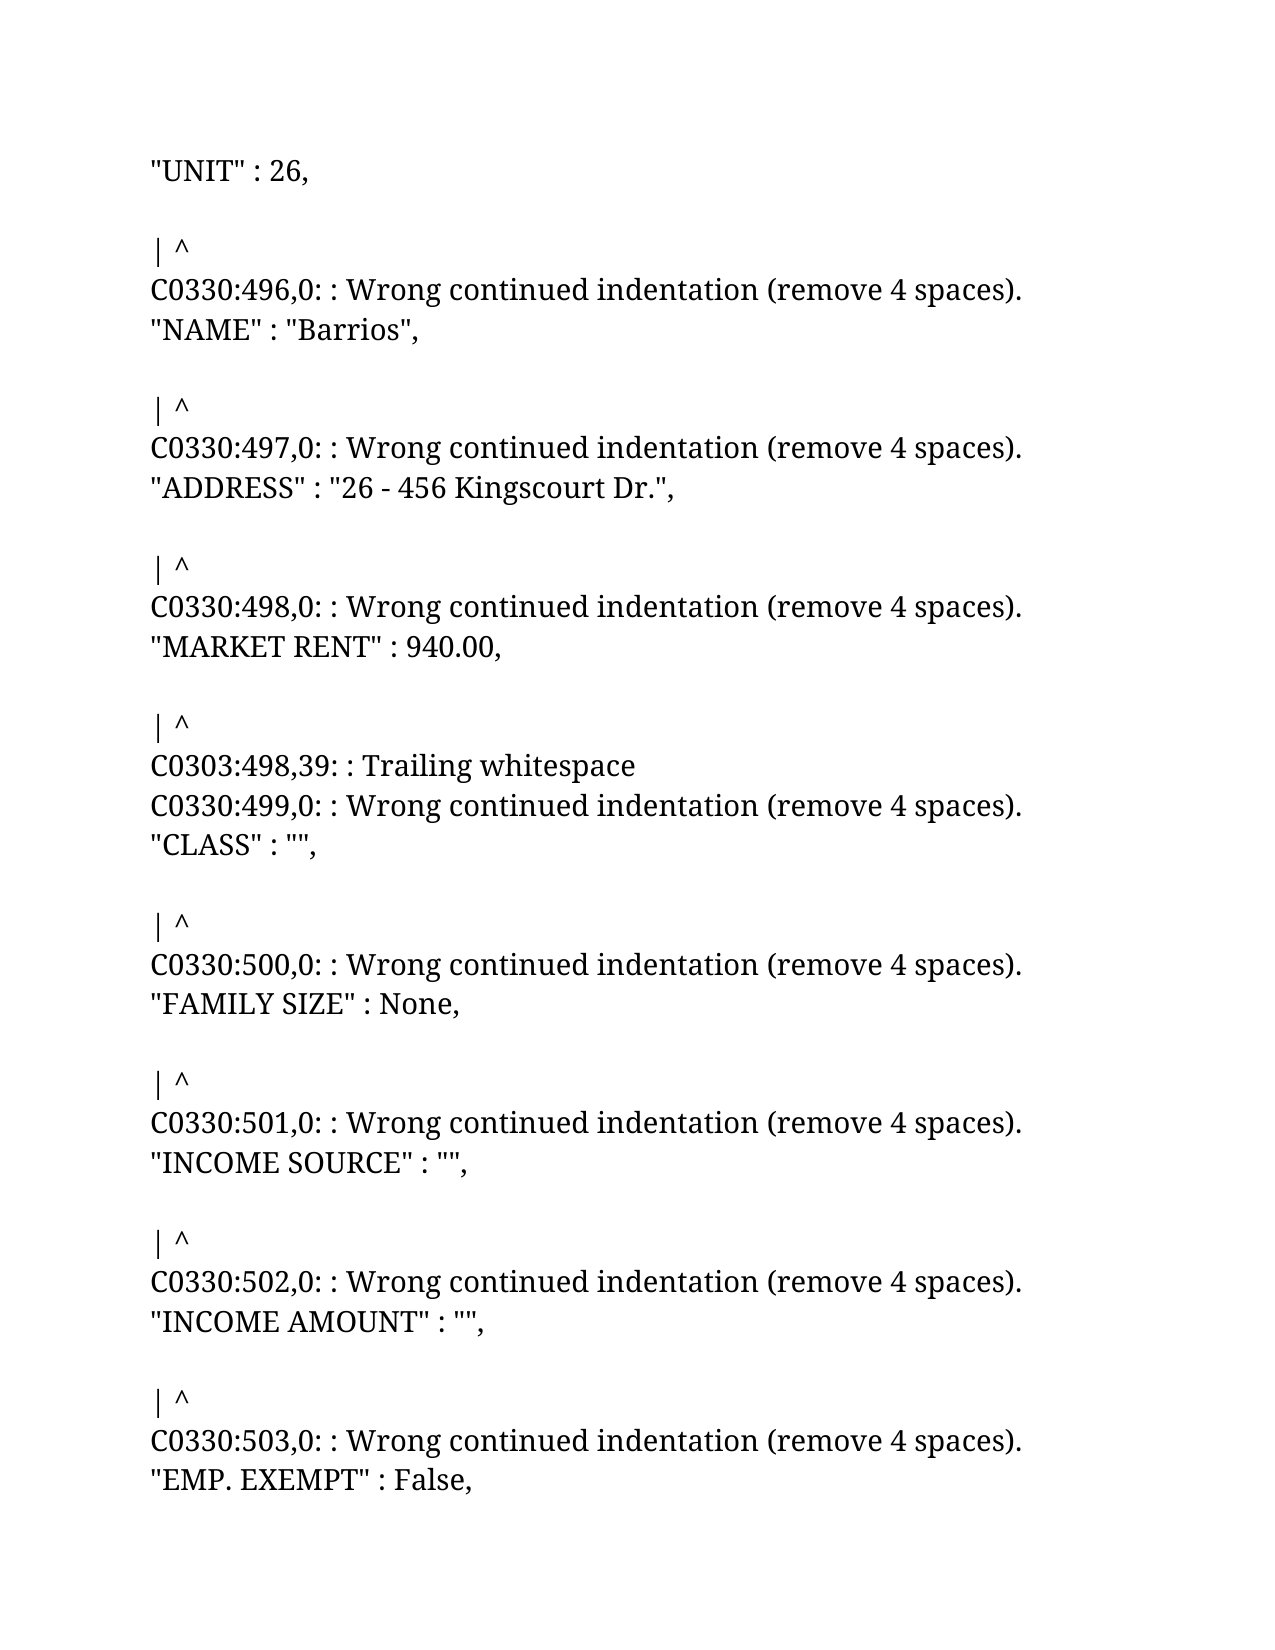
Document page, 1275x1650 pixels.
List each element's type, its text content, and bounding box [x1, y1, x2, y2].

text C0330:497,0: : Wrong continued indentation (remove 4 spaces). [150, 428, 1125, 467]
text | ^ [150, 547, 1125, 587]
text | ^ [150, 1063, 1125, 1102]
text "CLASS" : "", [150, 825, 1125, 864]
text "EMP. EXEMPT" : False, [150, 1460, 1125, 1499]
text C0330:503,0: : Wrong continued indentation (remove 4 spaces). [150, 1420, 1125, 1460]
text | ^ [150, 706, 1125, 745]
text | ^ [150, 1222, 1125, 1261]
text | ^ [150, 904, 1125, 944]
text | ^ [150, 1380, 1125, 1420]
text | ^ [150, 229, 1125, 269]
text C0330:501,0: : Wrong continued indentation (remove 4 spaces). [150, 1102, 1125, 1142]
text "INCOME SOURCE" : "", [150, 1142, 1125, 1182]
text "NAME" : "Barrios", [150, 309, 1125, 348]
text "UNIT" : 26, [150, 150, 1125, 190]
text "INCOME AMOUNT" : "", [150, 1301, 1125, 1341]
text C0330:498,0: : Wrong continued indentation (remove 4 spaces). [150, 587, 1125, 626]
text "ADDRESS" : "26 - 456 Kingscourt Dr.", [150, 467, 1125, 507]
text C0330:496,0: : Wrong continued indentation (remove 4 spaces). [150, 269, 1125, 309]
text C0330:499,0: : Wrong continued indentation (remove 4 spaces). [150, 785, 1125, 825]
text "MARKET RENT" : 940.00, [150, 626, 1125, 666]
text C0330:502,0: : Wrong continued indentation (remove 4 spaces). [150, 1261, 1125, 1301]
text C0330:500,0: : Wrong continued indentation (remove 4 spaces). [150, 944, 1125, 983]
text | ^ [150, 388, 1125, 428]
text "FAMILY SIZE" : None, [150, 983, 1125, 1023]
text C0303:498,39: : Trailing whitespace [150, 745, 1125, 785]
